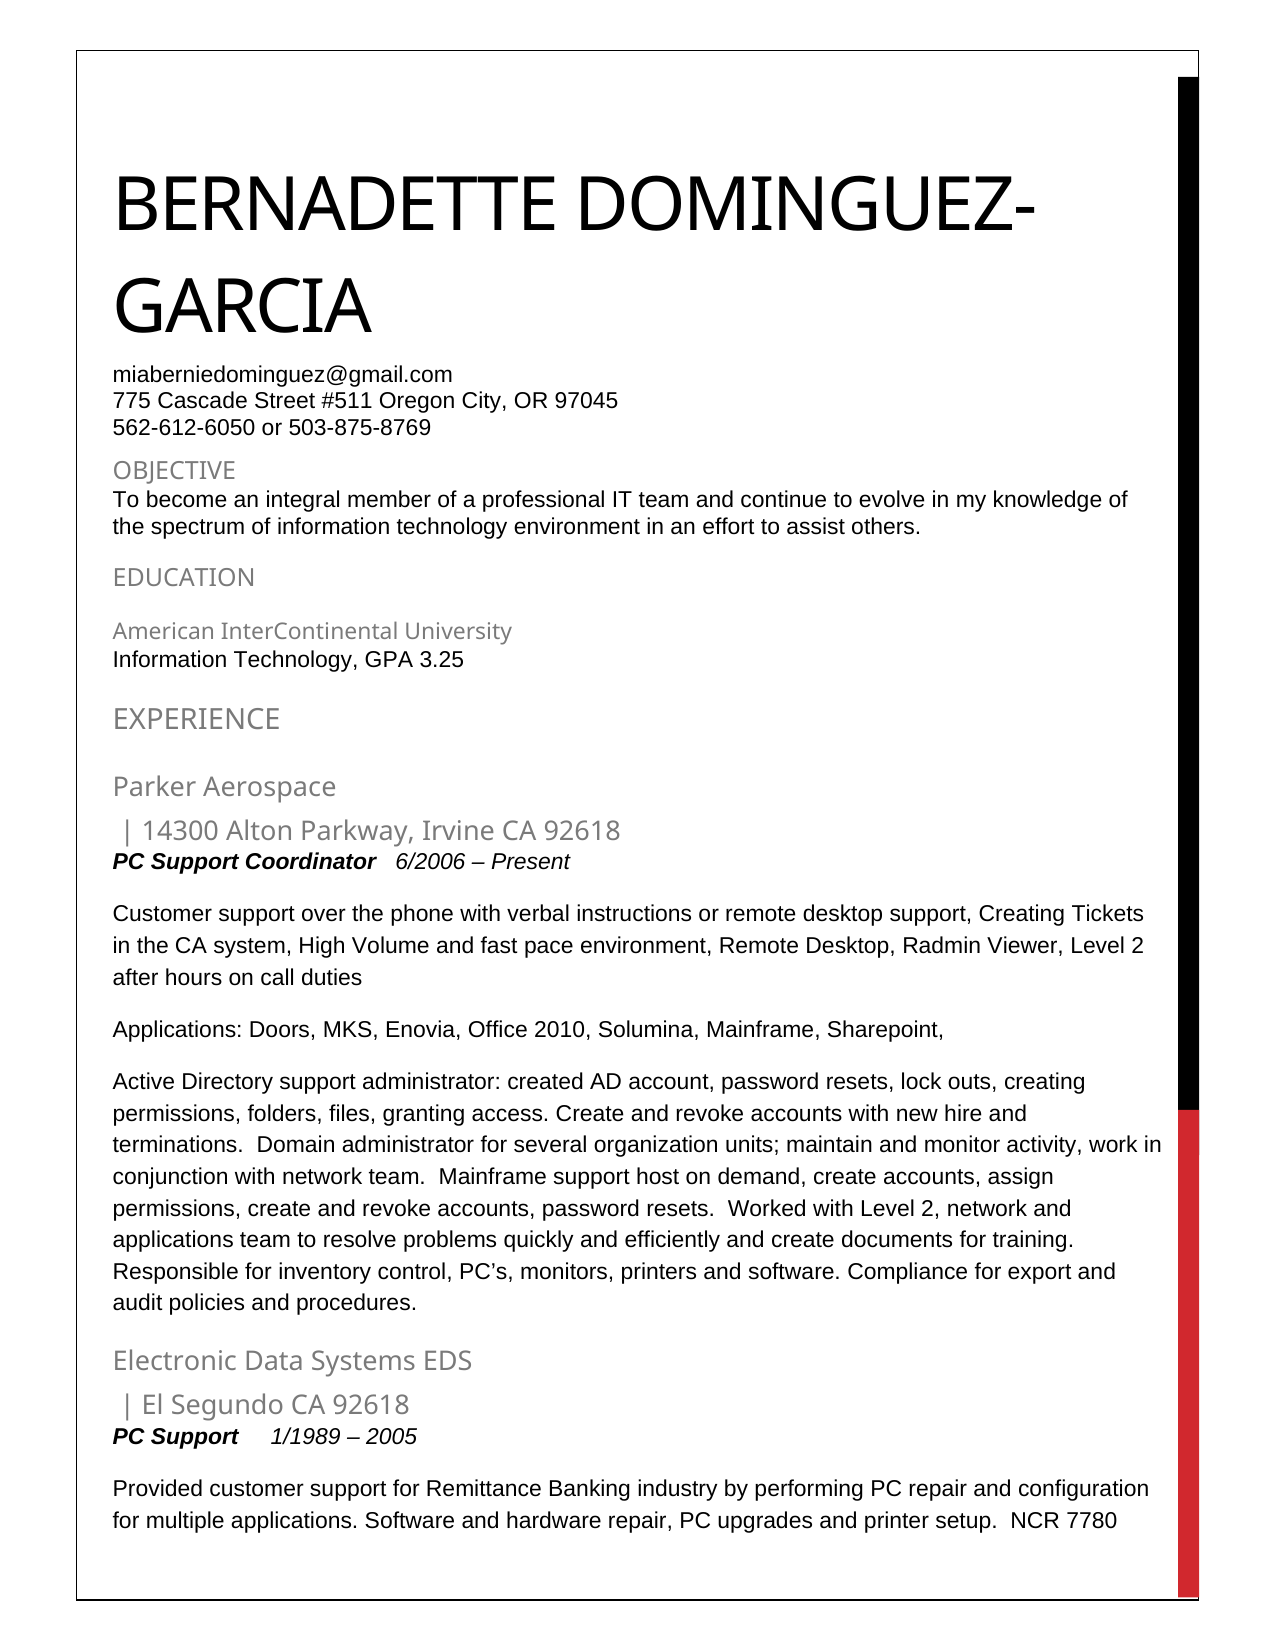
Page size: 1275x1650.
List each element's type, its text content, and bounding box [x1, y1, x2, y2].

subtitle Education [112, 560, 1162, 594]
text PC Support 1/1989 – 2005 [112, 1423, 1162, 1449]
text | El Segundo CA 92618 [112, 1386, 1162, 1423]
subtitle Experience [112, 698, 1162, 738]
subtitle Objective [112, 452, 1162, 486]
text Electronic Data Systems EDS [112, 1342, 1162, 1378]
text Active Directory support administrator: created AD account, password resets, lock outs, creating permissions, folders, files, granting access. Create and revoke accounts with new hire and terminations. Domain administrator for several organization units; maintain and monitor activity, work in conjunction with network team. Mainframe support host on demand, create accounts, assign permissions, create and revoke accounts, password resets. Worked with Level 2, network and applications team to resolve problems quickly and efficiently and create documents for training. Responsible for inventory control, PC’s, monitors, printers and software. Compliance for export and audit policies and procedures. [112, 1068, 1162, 1316]
text To become an integral member of a professional IT team and continue to evolve in my knowledge of the spectrum of information technology environment in an effort to assist others. [112, 486, 1162, 539]
text Customer support over the phone with verbal instructions or remote desktop support, Creating Tickets in the CA system, High Volume and fast pace environment, Remote Desktop, Radmin Viewer, Level 2 after hours on call duties [112, 900, 1162, 990]
text Parker Aerospace [112, 767, 1162, 804]
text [112, 1475, 1162, 1533]
text American InterContinental University [112, 615, 1162, 646]
text | 14300 Alton Parkway, Irvine CA 92618 [112, 811, 1162, 848]
text Applications: Doors, MKS, Enovia, Office 2010, Solumina, Mainframe, Sharepoint, [112, 1016, 1162, 1042]
text PC Support Coordinator 6/2006 – Present [112, 848, 1162, 874]
text Information Technology, GPA 3.25 [112, 646, 1162, 672]
